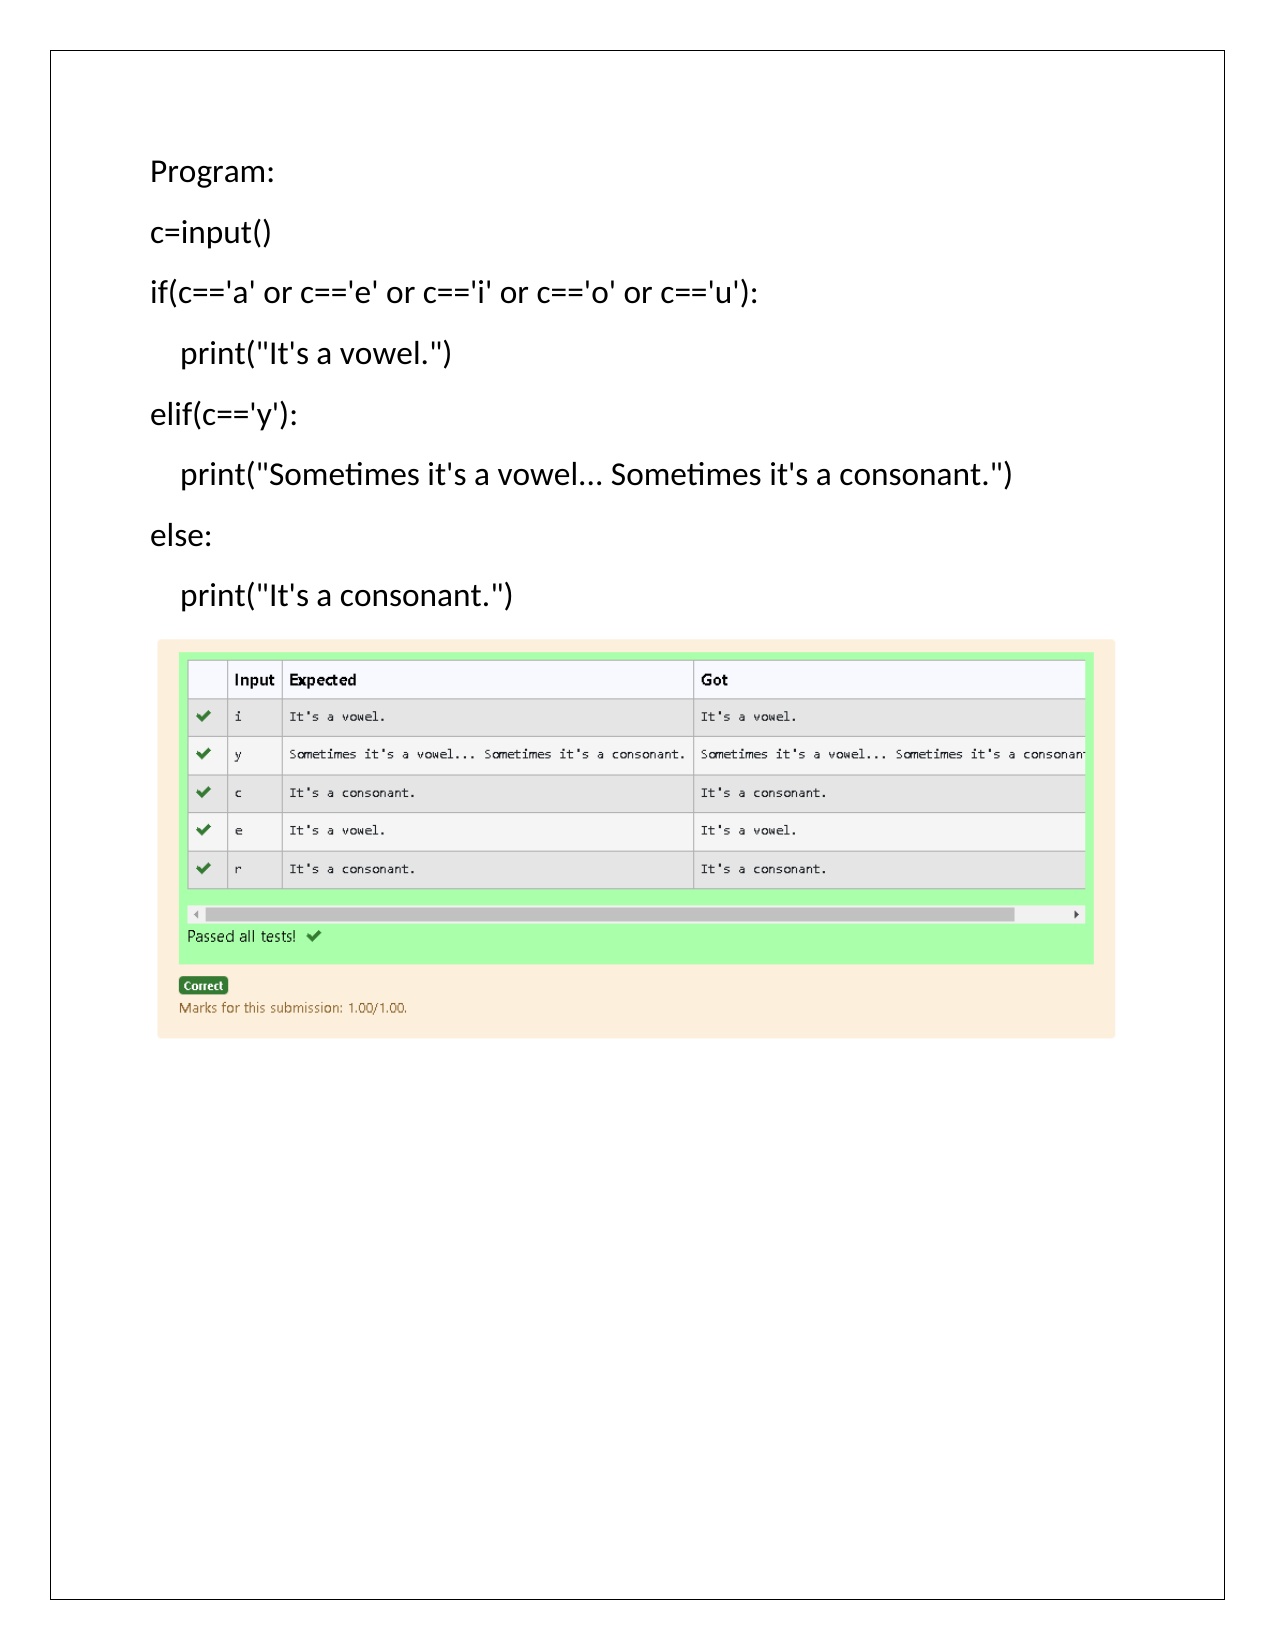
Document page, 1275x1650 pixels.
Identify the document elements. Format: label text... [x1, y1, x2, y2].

text if(c=='a' or c=='e' or c=='i' or c=='o' or c=='u'): [150, 271, 1125, 312]
text print("It's a vowel.") [150, 332, 1125, 373]
text print("Sometimes it's a vowel... Sometimes it's a consonant.") [150, 453, 1125, 494]
text else: [150, 514, 1125, 554]
text Program: [150, 150, 1125, 191]
text elif(c=='y'): [150, 392, 1125, 433]
text c=input() [150, 211, 1125, 251]
text print("It's a consonant.") [150, 574, 1125, 615]
picture [150, 635, 1125, 1047]
